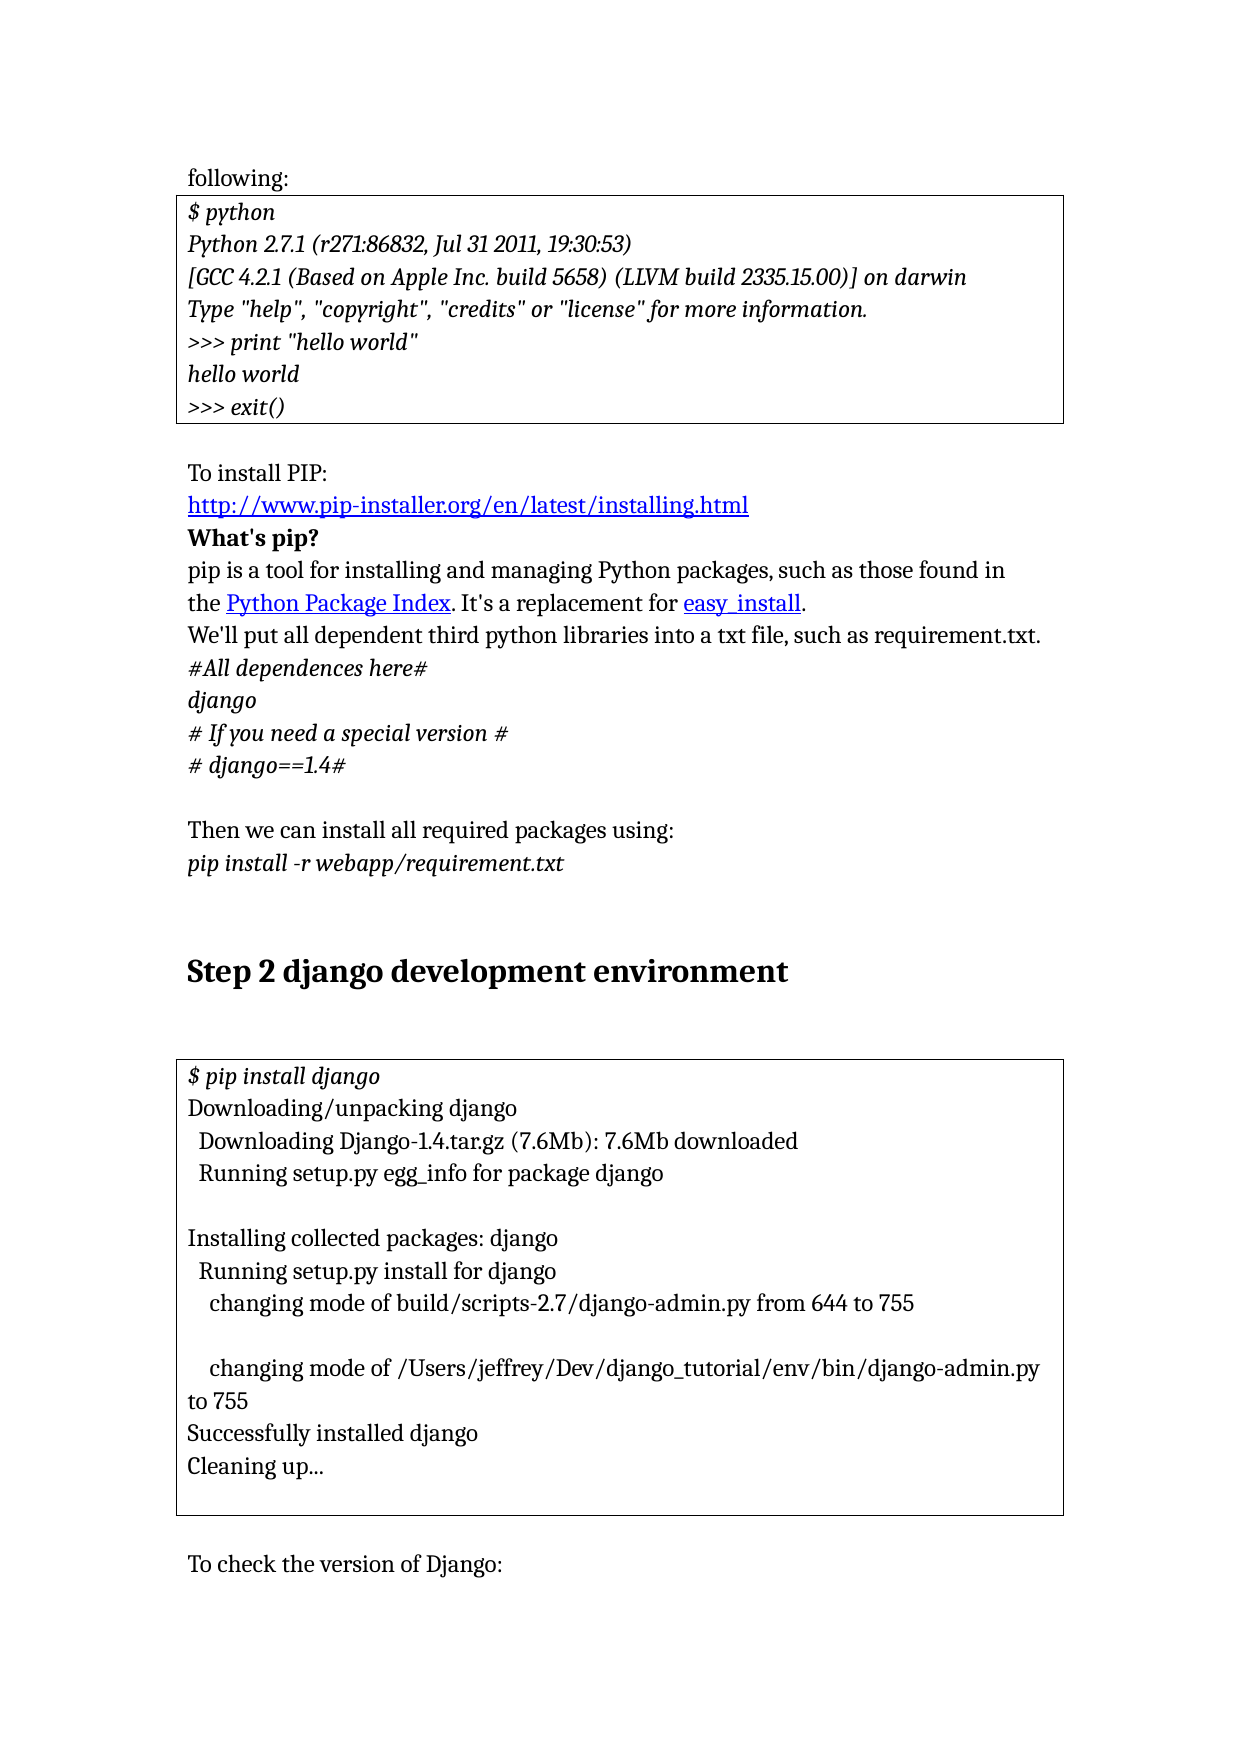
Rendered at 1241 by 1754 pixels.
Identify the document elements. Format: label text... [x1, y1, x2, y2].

text To check the version of Django: [187, 1548, 1053, 1581]
text Download the latest python 2.x to install. After install please check the result as following: [187, 162, 1053, 194]
text #All dependences here# [187, 652, 1053, 684]
text We'll put all dependent third python libraries into a txt file, such as requirement.txt. [187, 619, 1053, 652]
text pip is a tool for installing and managing Python packages, such as those found in the Python Package Index. It's a replacement for easy_install. [187, 554, 1053, 619]
text # If you need a special version # [187, 717, 1053, 749]
text Then we can install all required packages using: [187, 814, 1053, 847]
text pip install -r webapp/requirement.txt [187, 847, 1053, 879]
text What's pip? [187, 522, 1053, 554]
table_header $ pip install django Downloading/unpacking django Downloading Django-1.4.tar.gz (7.6Mb): 7.6Mb downloaded Running setup.py egg_info for package django Installing collected packages: django Running setup.py install for django changing mode of build/scripts-2.7/django-admin.py from 644 to 755 changing mode of /Users/jeffrey/Dev/django_tutorial/env/bin/django-admin.py to 755 Successfully installed django Cleaning up... [177, 1060, 1063, 1515]
subtitle Step 2 django development environment [187, 939, 1053, 1004]
text http://www.pip-installer.org/en/latest/installing.html [187, 489, 1053, 522]
text To install PIP: [187, 457, 1053, 489]
text # django==1.4# [187, 749, 1053, 782]
text django [187, 684, 1053, 717]
